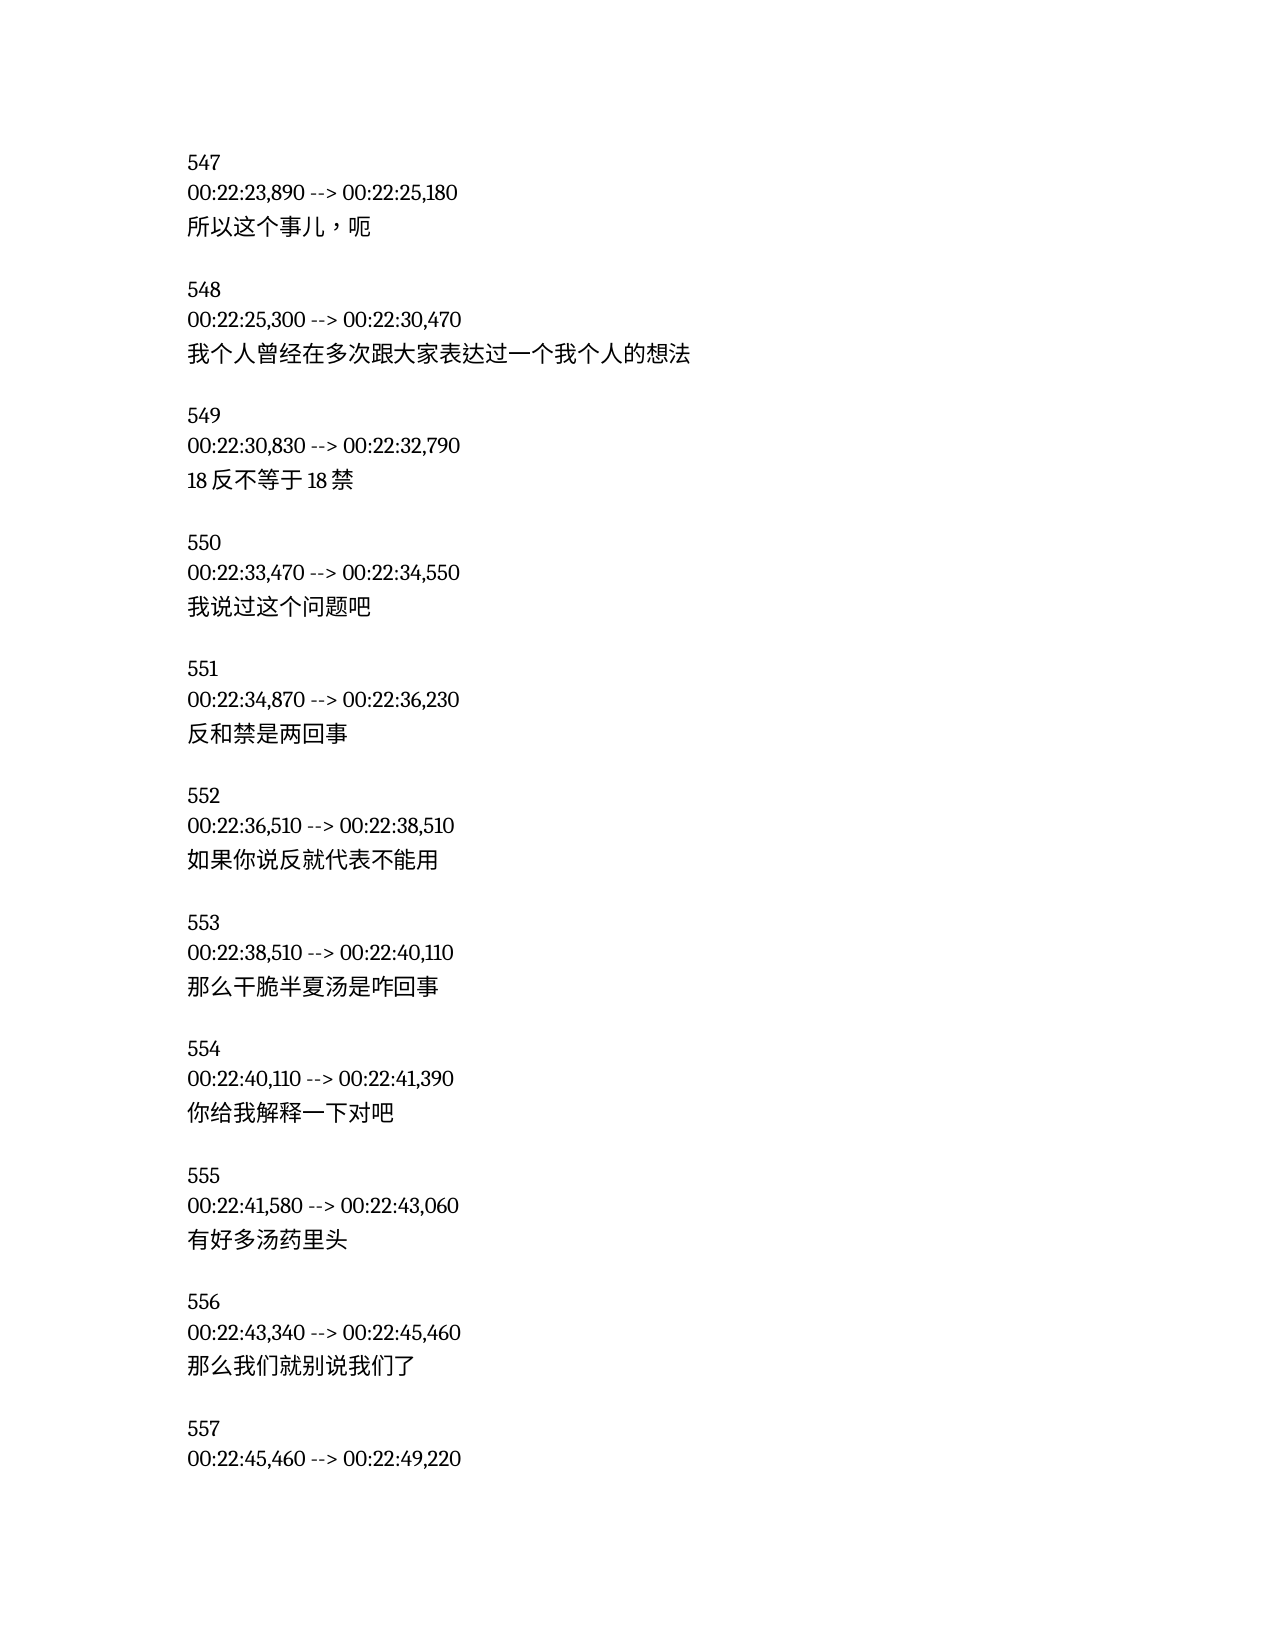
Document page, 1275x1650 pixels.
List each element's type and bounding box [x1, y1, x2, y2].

text [187, 150, 1087, 1472]
